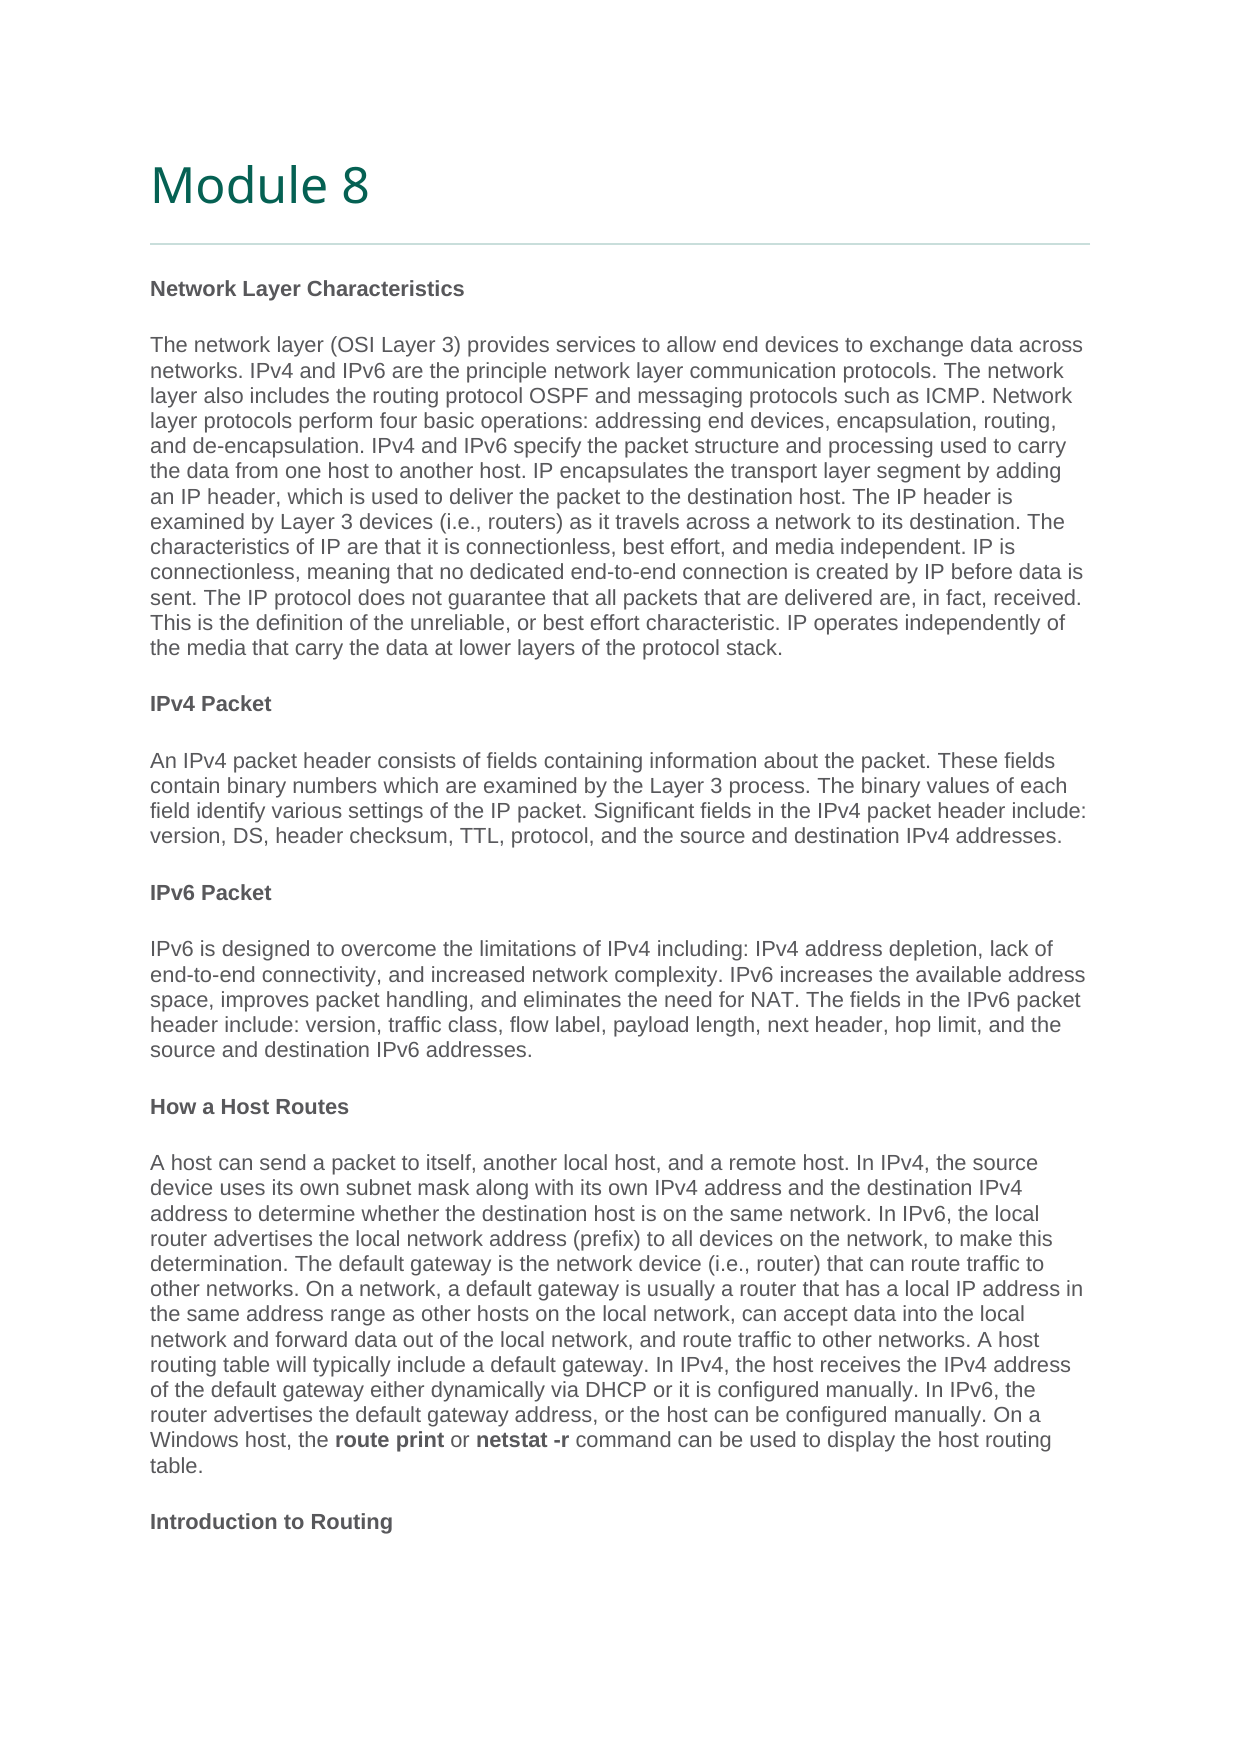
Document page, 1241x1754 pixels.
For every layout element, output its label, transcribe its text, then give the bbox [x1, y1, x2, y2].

text A host can send a packet to itself, another local host, and a remote host. In IPv4, the source device uses its own subnet mask along with its own IPv4 address and the destination IPv4 address to determine whether the destination host is on the same network. In IPv6, the local router advertises the local network address (prefix) to all devices on the network, to make this determination. The default gateway is the network device (i.e., router) that can route traffic to other networks. On a network, a default gateway is usually a router that has a local IP address in the same address range as other hosts on the local network, can accept data into the local network and forward data out of the local network, and route traffic to other networks. A host routing table will typically include a default gateway. In IPv4, the host receives the IPv4 address of the default gateway either dynamically via DHCP or it is configured manually. In IPv6, the router advertises the default gateway address, or the host can be configured manually. On a Windows host, the route print or netstat -r command can be used to display the host routing table. [150, 1150, 1090, 1478]
text An IPv4 packet header consists of fields containing information about the packet. These fields contain binary numbers which are examined by the Layer 3 process. The binary values of each field identify various settings of the IP packet. Significant fields in the IPv4 packet header include: version, DS, header checksum, TTL, protocol, and the source and destination IPv4 addresses. [150, 748, 1090, 849]
text Introduction to Routing [150, 1509, 1090, 1534]
text Network Layer Characteristics [150, 276, 1090, 301]
subtitle Module 8 [150, 150, 1090, 243]
text IPv4 Packet [150, 691, 1090, 717]
text IPv6 Packet [150, 880, 1090, 905]
text How a Host Routes [150, 1094, 1090, 1119]
text IPv6 is designed to overcome the limitations of IPv4 including: IPv4 address depletion, lack of end-to-end connectivity, and increased network complexity. IPv6 increases the available address space, improves packet handling, and eliminates the need for NAT. The fields in the IPv6 packet header include: version, traffic class, flow label, payload length, next header, hop limit, and the source and destination IPv6 addresses. [150, 936, 1090, 1062]
text The network layer (OSI Layer 3) provides services to allow end devices to exchange data across networks. IPv4 and IPv6 are the principle network layer communication protocols. The network layer also includes the routing protocol OSPF and messaging protocols such as ICMP. Network layer protocols perform four basic operations: addressing end devices, encapsulation, routing, and de-encapsulation. IPv4 and IPv6 specify the packet structure and processing used to carry the data from one host to another host. IP encapsulates the transport layer segment by adding an IP header, which is used to deliver the packet to the destination host. The IP header is examined by Layer 3 devices (i.e., routers) as it travels across a network to its destination. The characteristics of IP are that it is connectionless, best effort, and media independent. IP is connectionless, meaning that no dedicated end-to-end connection is created by IP before data is sent. The IP protocol does not guarantee that all packets that are delivered are, in fact, received. This is the definition of the unreliable, or best effort characteristic. IP operates independently of the media that carry the data at lower layers of the protocol stack. [150, 332, 1090, 660]
